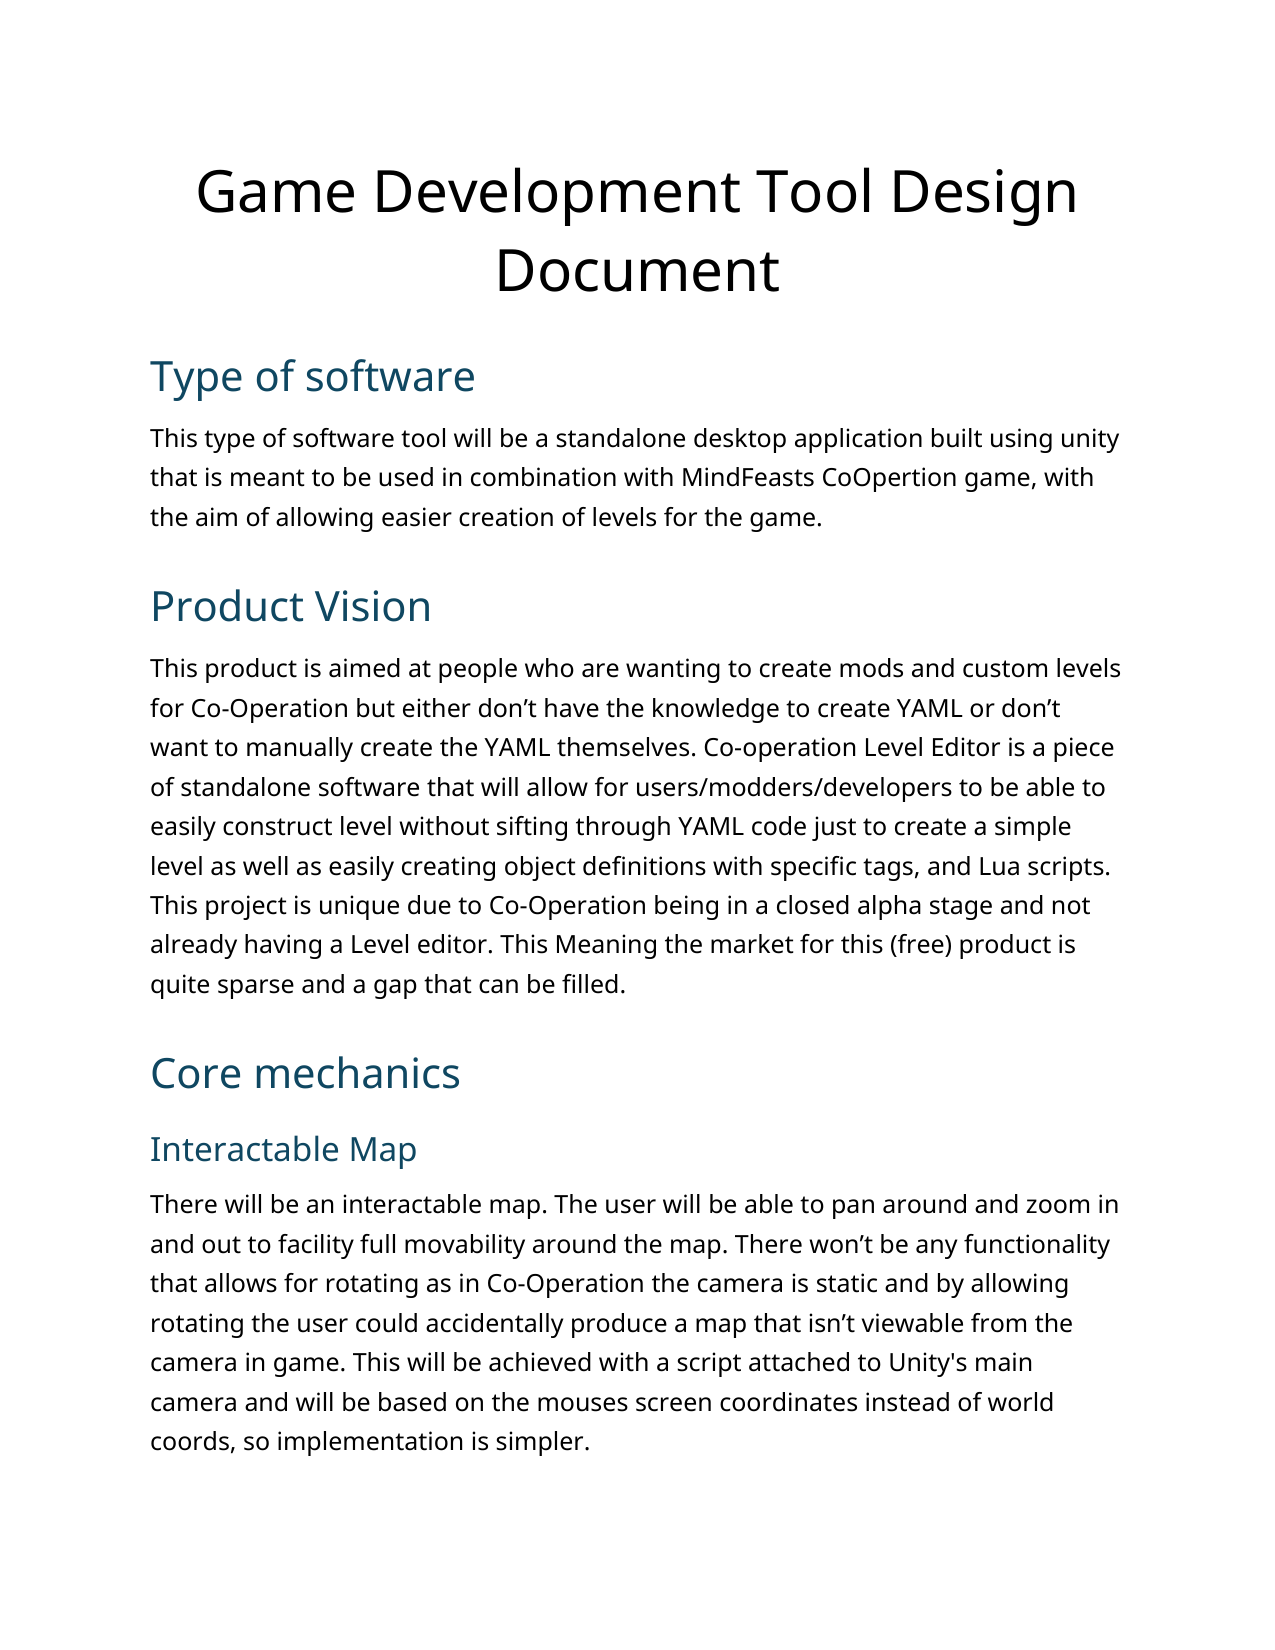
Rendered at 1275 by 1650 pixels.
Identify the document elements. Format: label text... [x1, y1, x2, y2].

text There will be an interactable map. The user will be able to pan around and zoom in and out to facility full movability around the map. There won’t be any functionality that allows for rotating as in Co-Operation the camera is static and by allowing rotating the user could accidentally produce a map that isn’t viewable from the camera in game. This will be achieved with a script attached to Unity's main camera and will be based on the mouses screen coordinates instead of world coords, so implementation is simpler. [150, 1187, 1125, 1458]
subtitle Product Vision [150, 577, 1125, 633]
text This product is aimed at people who are wanting to create mods and custom levels for Co-Operation but either don’t have the knowledge to create YAML or don’t want to manually create the YAML themselves. Co-operation Level Editor is a piece of standalone software that will allow for users/modders/developers to be able to easily construct level without sifting through YAML code just to create a simple level as well as easily creating object definitions with specific tags, and Lua scripts. This project is unique due to Co-Operation being in a closed alpha stage and not already having a Level editor. This Meaning the market for this (free) product is quite sparse and a gap that can be filled. [150, 651, 1125, 1001]
subtitle Interactable Map [150, 1126, 1125, 1171]
text This type of software tool will be a standalone desktop application built using unity that is meant to be used in combination with MindFeasts CoOpertion game, with the aim of allowing easier creation of levels for the game. [150, 421, 1125, 534]
title Game Development Tool Design Document [150, 150, 1125, 309]
subtitle Core mechanics [150, 1043, 1125, 1100]
subtitle Type of software [150, 346, 1125, 403]
